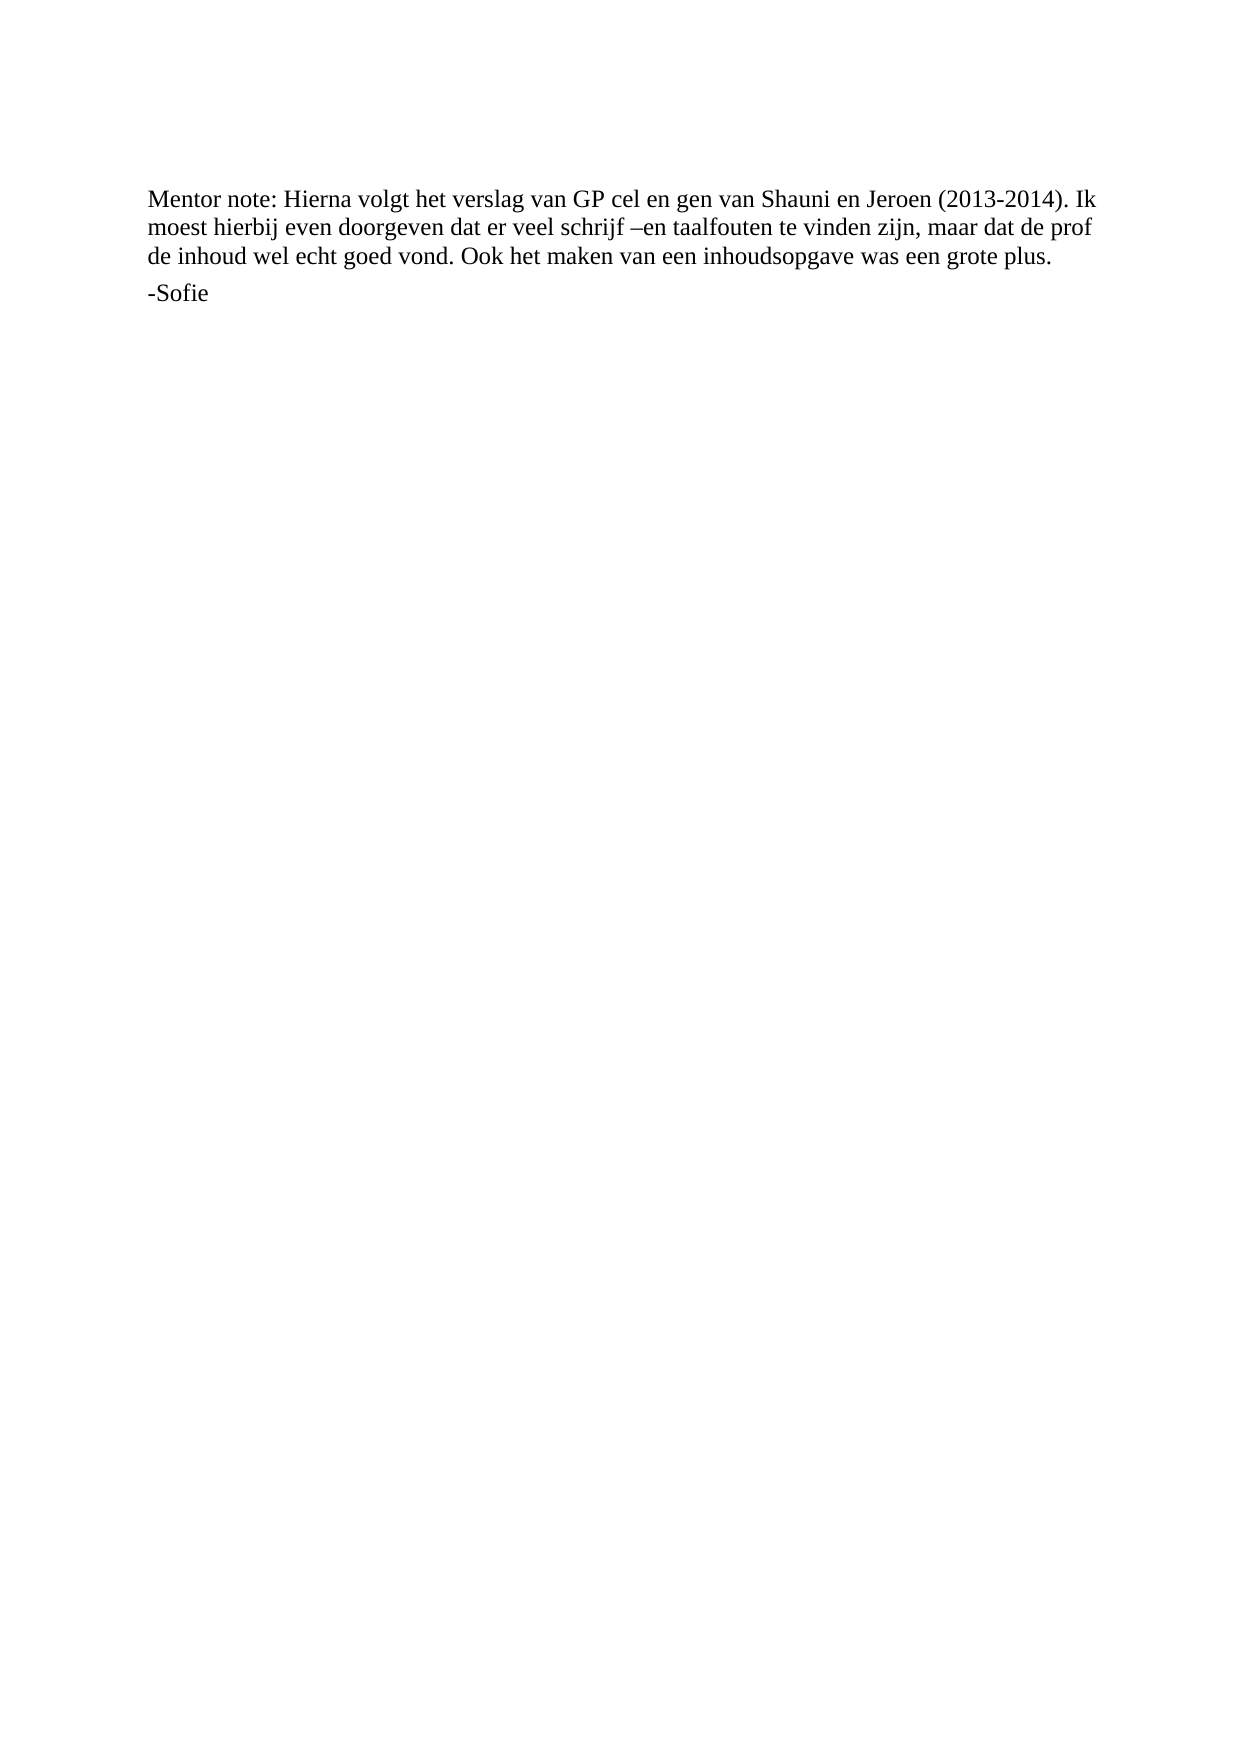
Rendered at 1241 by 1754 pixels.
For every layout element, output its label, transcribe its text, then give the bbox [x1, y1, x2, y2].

text -Sofie [147, 278, 1105, 306]
text Mentor note: Hierna volgt het verslag van GP cel en gen van Shauni en Jeroen (2013-2014). Ik moest hierbij even doorgeven dat er veel schrijf –en taalfouten te vinden zijn, maar dat de prof de inhoud wel echt goed vond. Ook het maken van een inhoudsopgave was een grote plus. [147, 184, 1105, 270]
